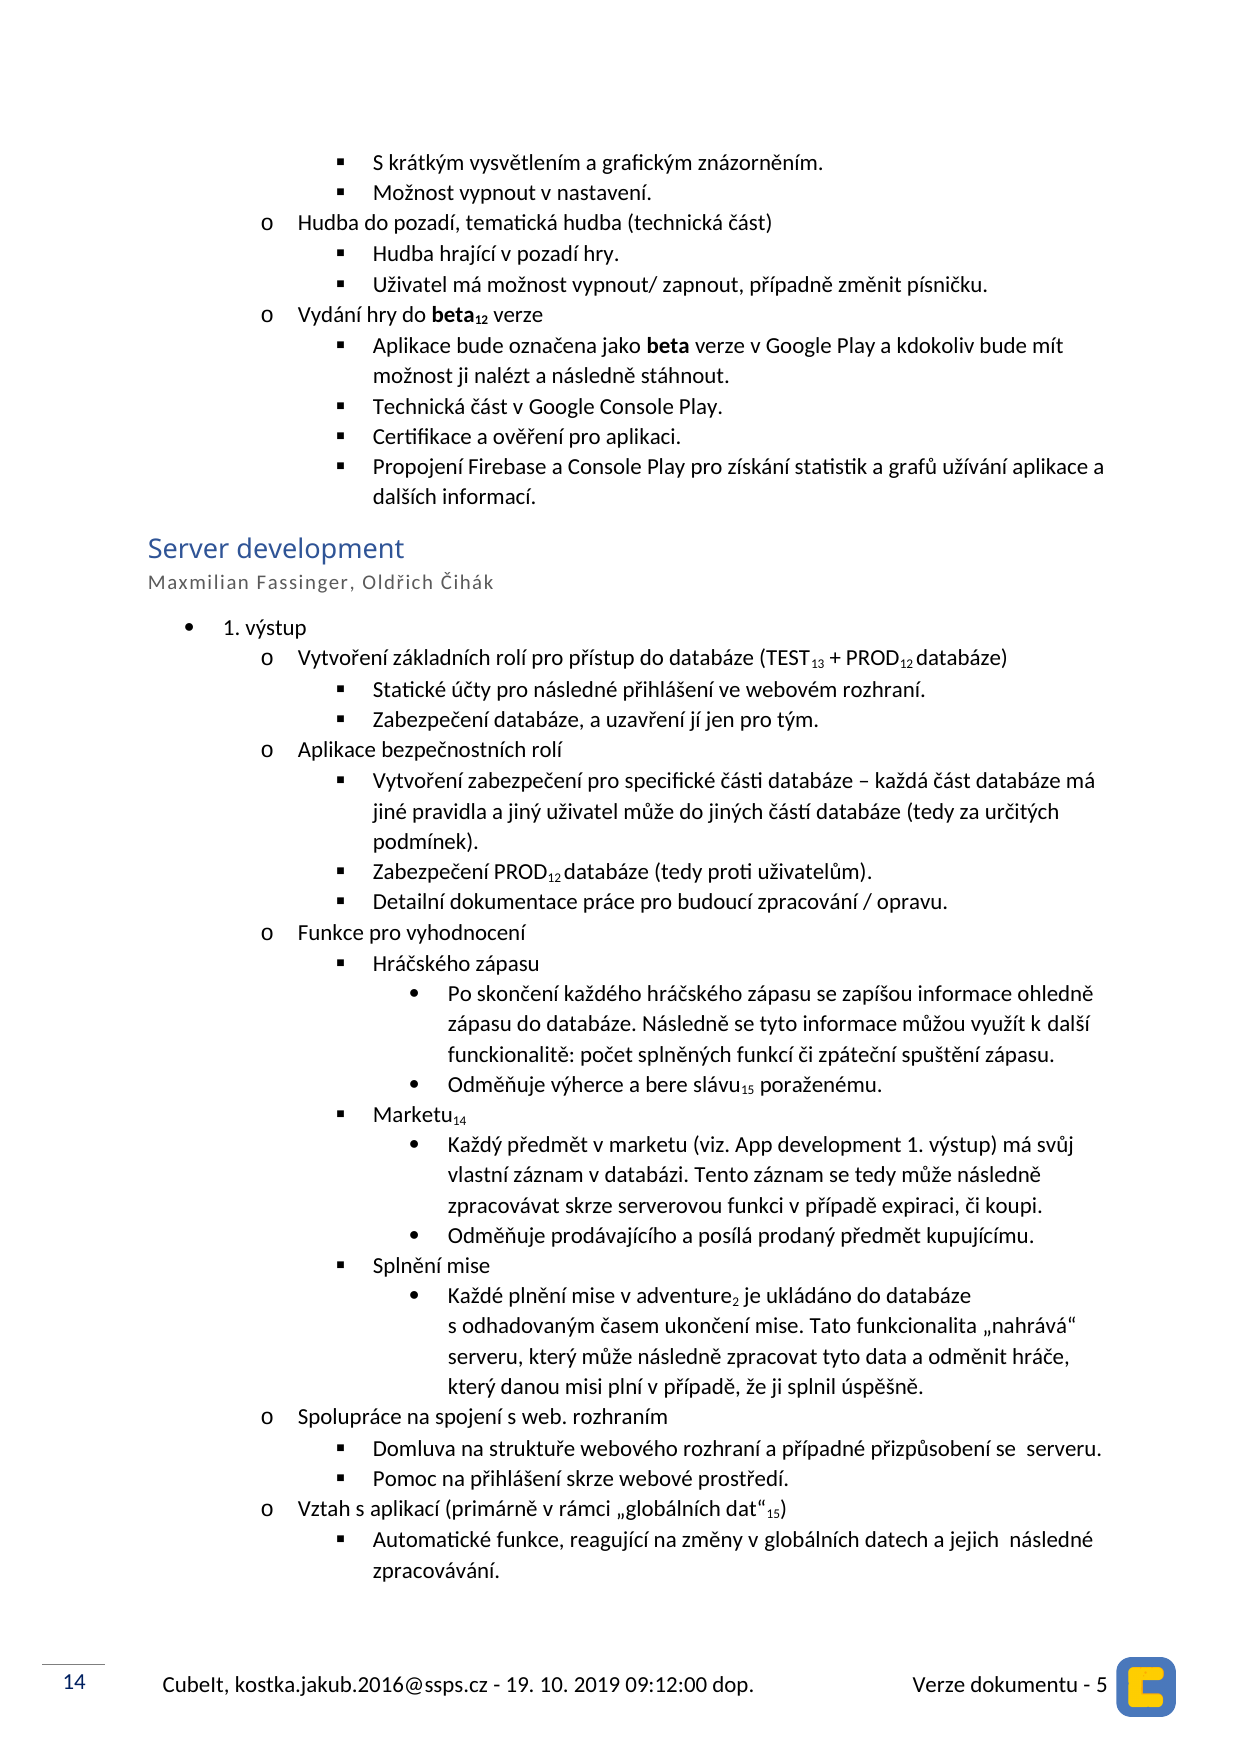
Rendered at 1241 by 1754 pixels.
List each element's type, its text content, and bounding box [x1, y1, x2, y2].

list Funkce pro vyhodnocení [260, 918, 1122, 947]
subtitle Maxmilian Fassinger, Oldřich Čihák [148, 569, 1122, 594]
list Odměňuje výherce a bere slávu15 poraženému. [410, 1070, 1122, 1098]
list Technická část v Google Console Play. [335, 392, 1122, 420]
list Statické účty pro následné přihlášení ve webovém rozhraní. [335, 675, 1122, 703]
list Aplikace bude označena jako beta verze v Google Play a kdokoliv bude mít možnost ji nalézt a následně stáhnout. [335, 331, 1122, 389]
list Domluva na struktuře webového rozhraní a případné přizpůsobení se serveru. [335, 1434, 1122, 1462]
list Hudba hrající v pozadí hry. [335, 239, 1122, 267]
list Po skončení každého hráčského zápasu se zapíšou informace ohledně zápasu do databáze. Následně se tyto informace můžou využít k další funckionalitě: počet splněných funkcí či zpáteční spuštění zápasu. [410, 979, 1122, 1068]
list Aplikace bezpečnostních rolí [260, 735, 1122, 764]
list Zabezpečení PROD12 databáze (tedy proti uživatelům). [335, 857, 1122, 885]
list Automatické funkce, reagující na změny v globálních datech a jejich následné zpracovávání. [335, 1526, 1122, 1584]
list Vytvoření základních rolí pro přístup do databáze (TEST13 + PROD12 databáze) [260, 643, 1122, 672]
list Certifikace a ověření pro aplikaci. [335, 422, 1122, 450]
list Každé plnění mise v adventure2 je ukládáno do databáze s odhadovaným časem ukončení mise. Tato funkcionalita „nahrává“ serveru, který může následně zpracovat tyto data a odměnit hráče, který danou misi plní v případě, že ji splnil úspěšně. [410, 1281, 1122, 1400]
list 1. výstup [185, 613, 1122, 641]
list S krátkým vysvětlením a grafickým znázorněním. [335, 148, 1122, 176]
list Splnění mise [335, 1251, 1122, 1279]
list Zabezpečení databáze, a uzavření jí jen pro tým. [335, 705, 1122, 733]
list Uživatel má možnost vypnout/ zapnout, případně změnit písničku. [335, 270, 1122, 298]
list Odměňuje prodávajícího a posílá prodaný předmět kupujícímu. [410, 1221, 1122, 1249]
list Vztah s aplikací (primárně v rámci „globálních dat“15) [260, 1494, 1122, 1523]
list Možnost vypnout v nastavení. [335, 178, 1122, 206]
list Vydání hry do beta12 verze [260, 300, 1122, 329]
list Hráčského zápasu [335, 949, 1122, 977]
list Pomoc na přihlášení skrze webové prostředí. [335, 1464, 1122, 1492]
list Detailní dokumentace práce pro budoucí zpracování / opravu. [335, 887, 1122, 916]
list Propojení Firebase a Console Play pro získání statistik a grafů užívání aplikace a dalších informací. [335, 452, 1122, 510]
list Spolupráce na spojení s web. rozhraním [260, 1402, 1122, 1431]
picture [1116, 1657, 1176, 1717]
subtitle Server development [148, 529, 1122, 566]
list Hudba do pozadí, tematická hudba (technická část) [260, 208, 1122, 237]
list Marketu14 [335, 1100, 1122, 1128]
list Každý předmět v marketu (viz. App development 1. výstup) má svůj vlastní záznam v databázi. Tento záznam se tedy může následně zpracovávat skrze serverovou funkci v případě expiraci, či koupi. [410, 1130, 1122, 1219]
list Vytvoření zabezpečení pro specifické části databáze – každá část databáze má jiné pravidla a jiný uživatel může do jiných částí databáze (tedy za určitých podmínek). [335, 767, 1122, 855]
